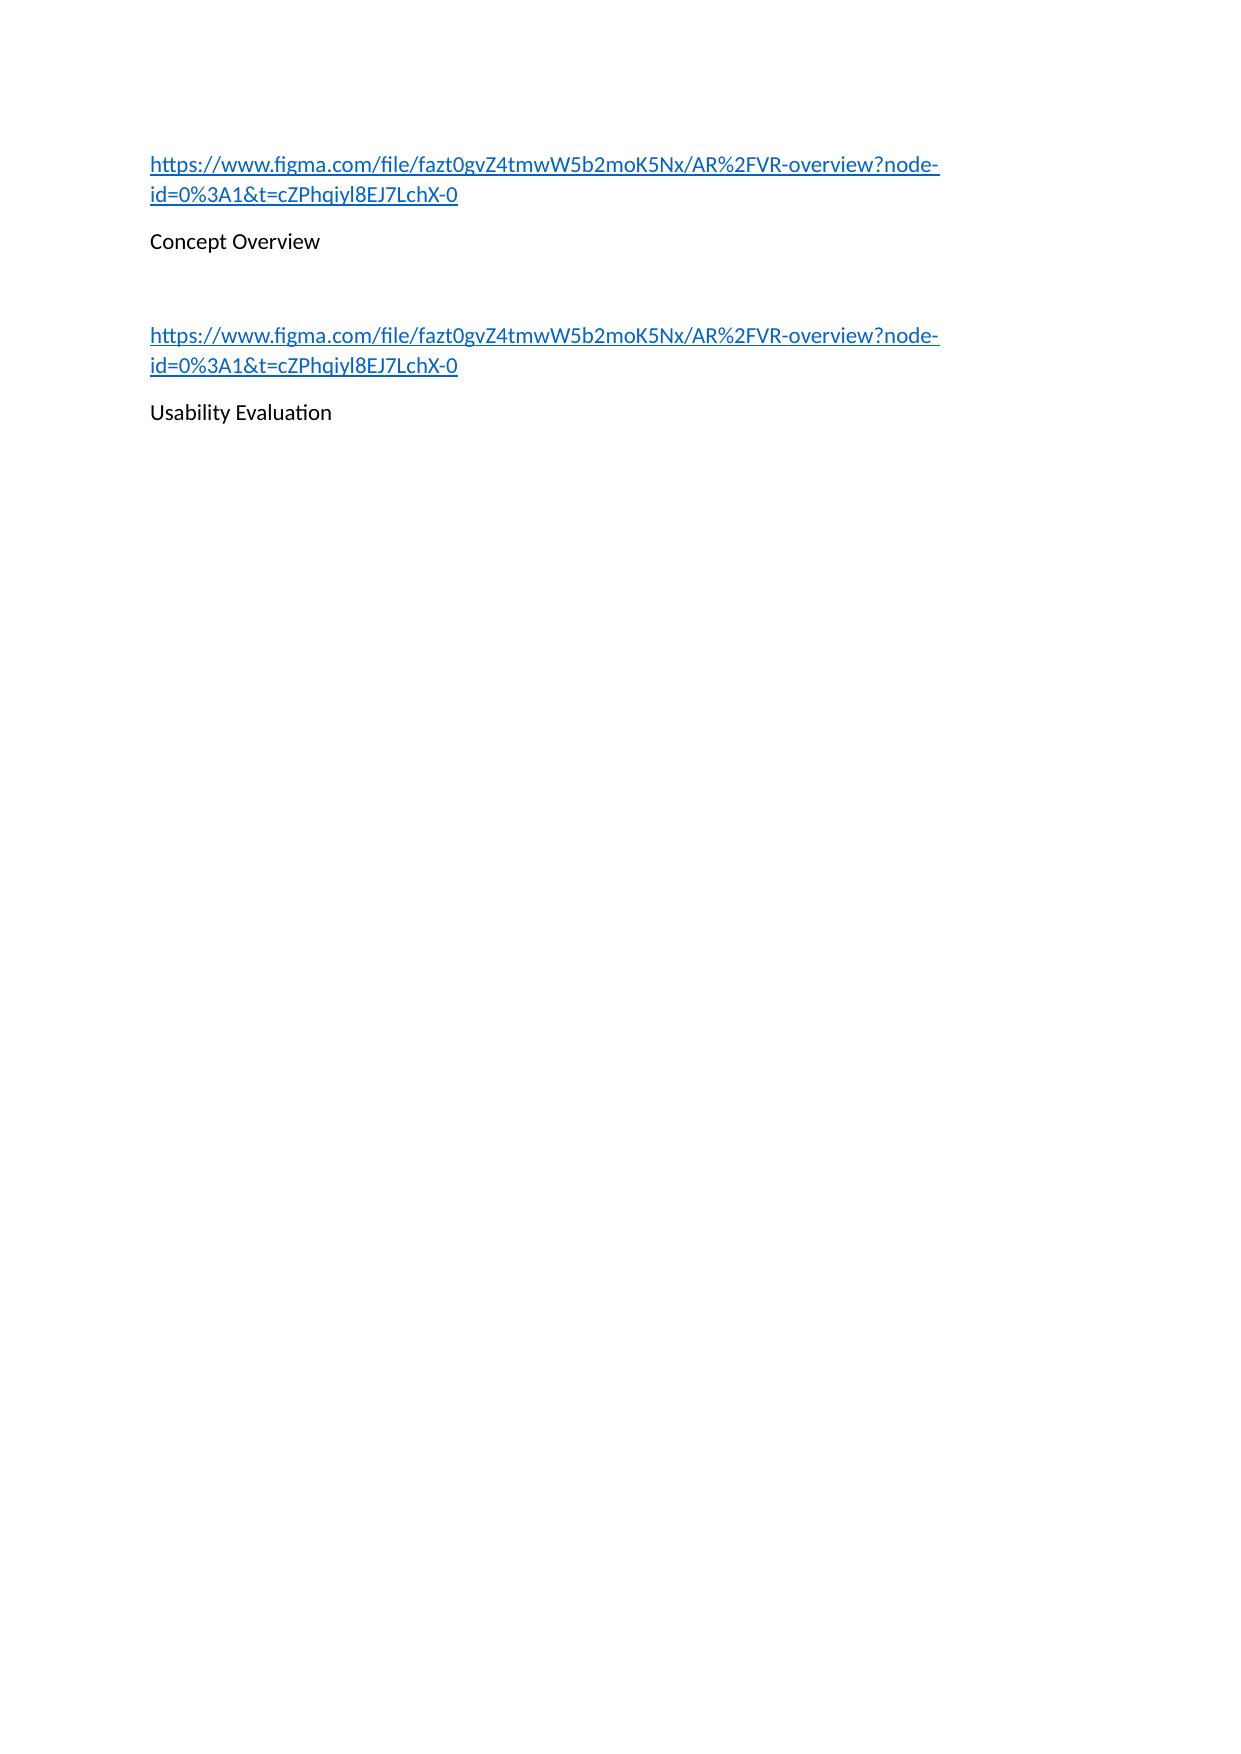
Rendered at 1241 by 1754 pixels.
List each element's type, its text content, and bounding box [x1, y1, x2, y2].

text Concept Overview [150, 227, 1090, 255]
text Usability Evaluation [150, 398, 1090, 426]
text https://www.figma.com/file/fazt0gvZ4tmwW5b2moK5Nx/AR%2FVR-overview?node-id=0%3A1&t=cZPhqiyl8EJ7LchX-0 [150, 321, 1090, 379]
text https://www.figma.com/file/fazt0gvZ4tmwW5b2moK5Nx/AR%2FVR-overview?node-id=0%3A1&t=cZPhqiyl8EJ7LchX-0 [150, 150, 1090, 208]
